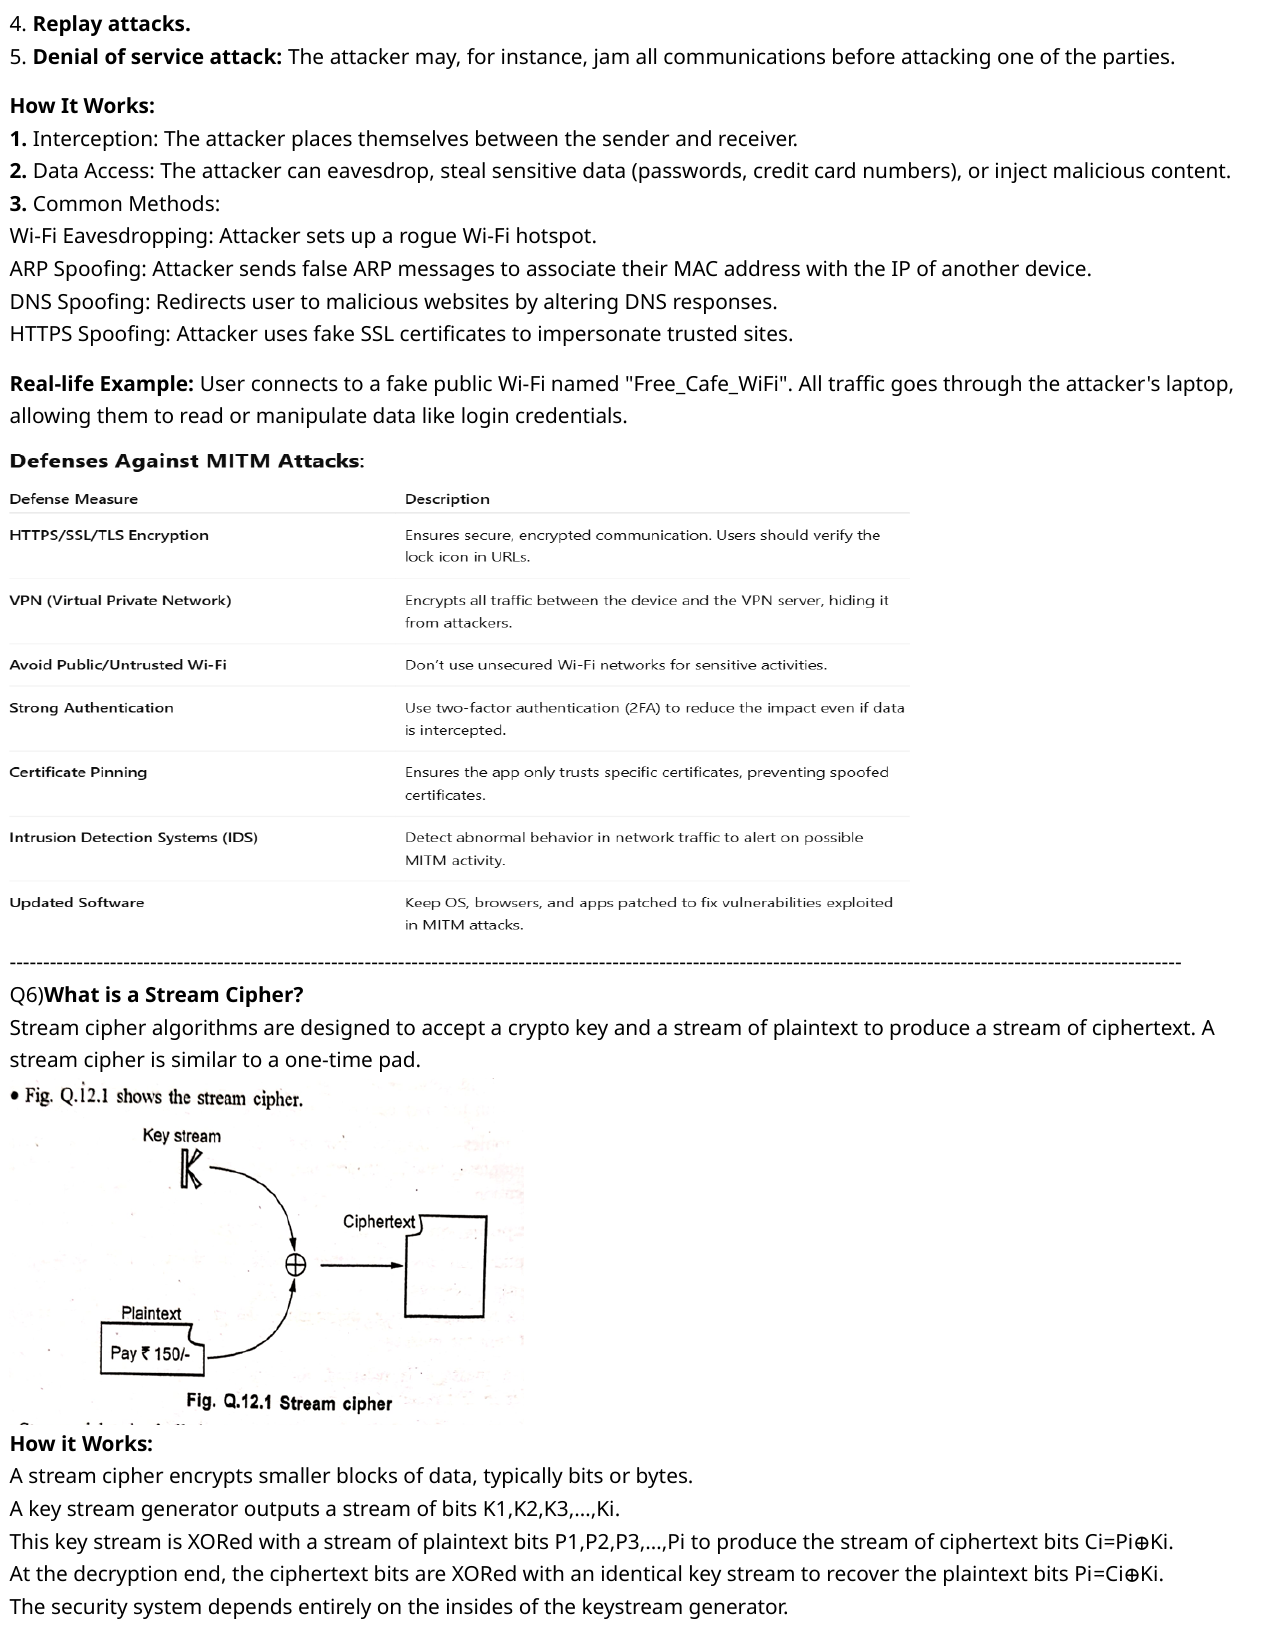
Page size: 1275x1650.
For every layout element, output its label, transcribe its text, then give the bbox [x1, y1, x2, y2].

text How It Works: 1. Interception: The attacker places themselves between the sender and receiver. 2. Data Access: The attacker can eavesdrop, steal sensitive data (passwords, credit card numbers), or inject malicious content. 3. Common Methods: Wi-Fi Eavesdropping: Attacker sets up a rogue Wi-Fi hotspot. ARP Spoofing: Attacker sends false ARP messages to associate their MAC address with the IP of another device. DNS Spoofing: Redirects user to malicious websites by altering DNS responses. HTTPS Spoofing: Attacker uses fake SSL certificates to impersonate trusted sites. [9, 91, 1266, 348]
picture [9, 1078, 524, 1425]
text Real-life Example: User connects to a fake public Wi-Fi named "Free_Cafe_WiFi". All traffic goes through the attacker's laptop, allowing them to read or manipulate data like login credentials. [9, 369, 1266, 430]
picture [9, 450, 934, 944]
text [9, 9, 1266, 70]
